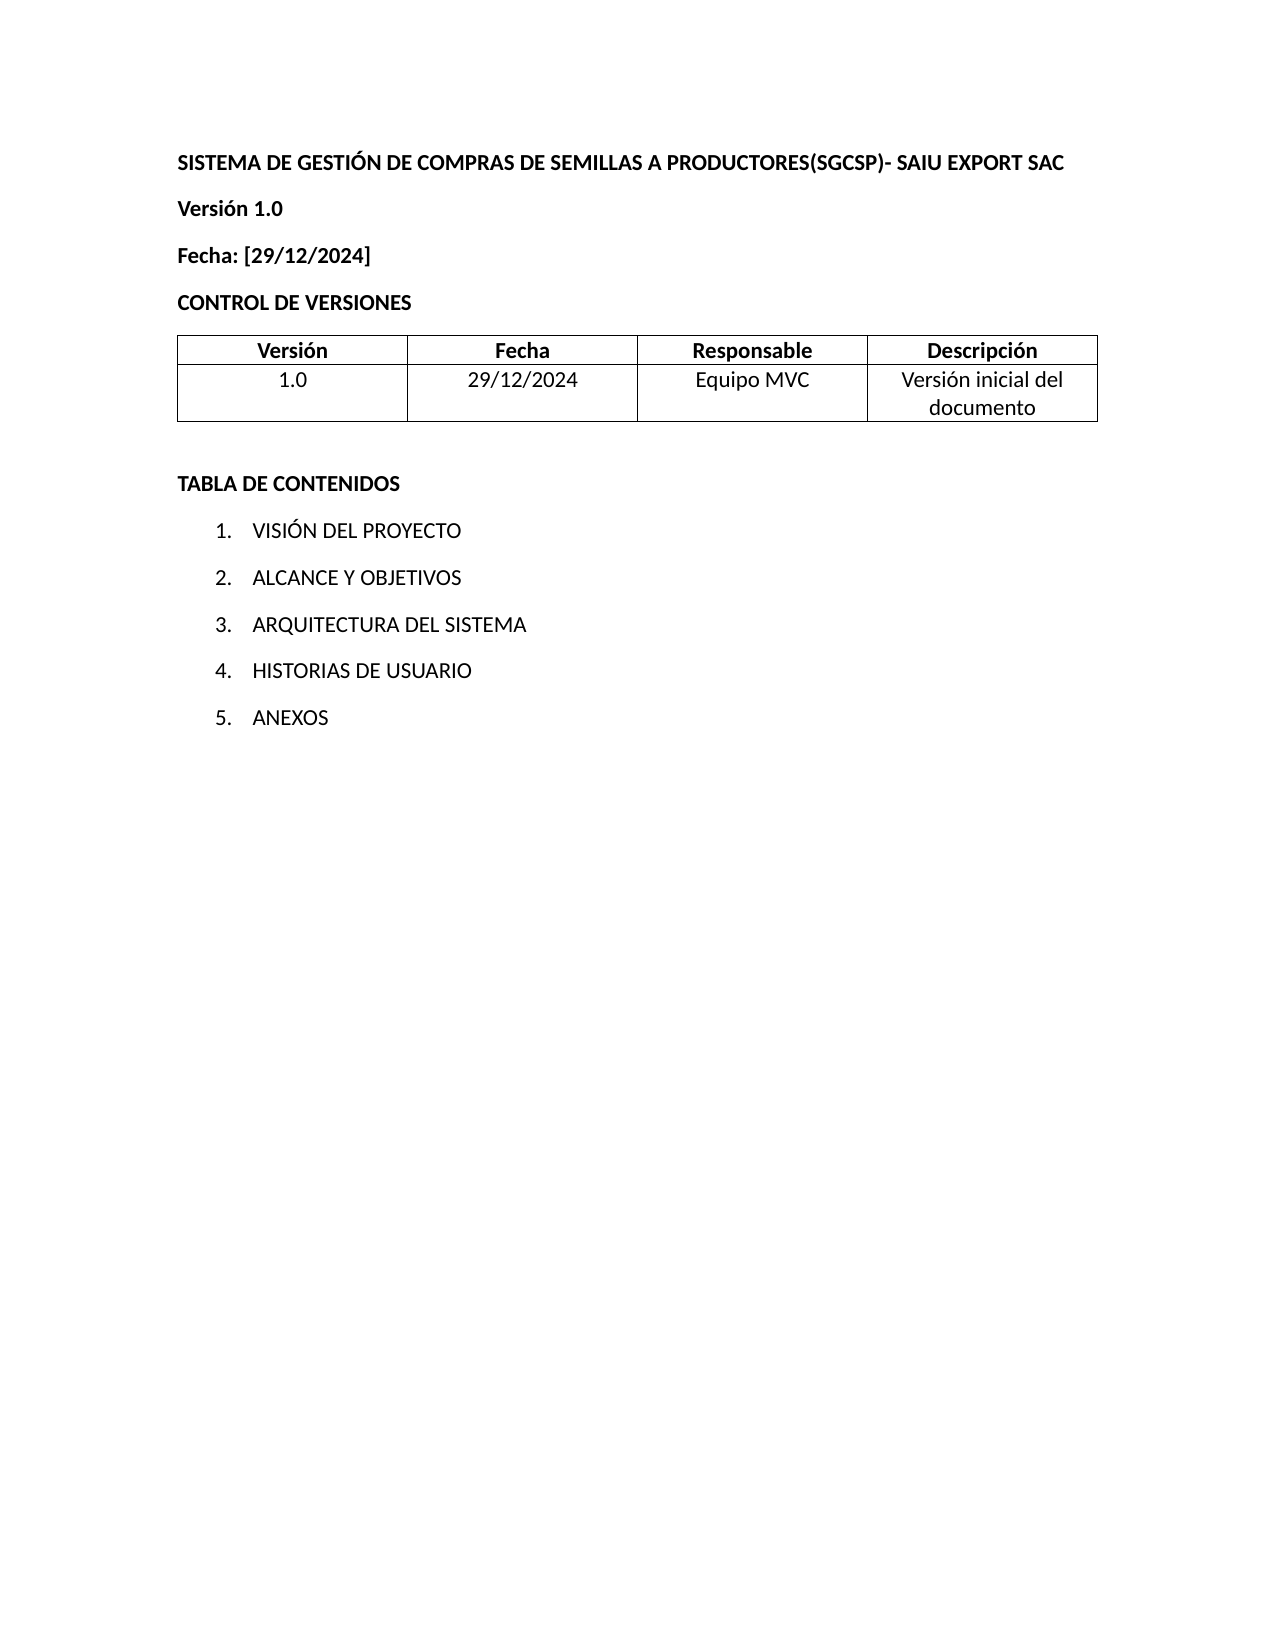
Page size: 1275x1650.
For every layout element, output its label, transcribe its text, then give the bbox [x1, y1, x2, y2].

table_header Versión [178, 336, 407, 364]
table_cell 1.0 [178, 365, 407, 421]
text CONTROL DE VERSIONES [177, 288, 1098, 316]
text SISTEMA DE GESTIÓN DE COMPRAS DE SEMILLAS A PRODUCTORES(SGCSP)- SAIU EXPORT SAC [177, 148, 1098, 176]
table_cell Equipo MVC [638, 365, 867, 421]
list ARQUITECTURA DEL SISTEMA [215, 610, 1098, 638]
table_header Fecha [408, 336, 637, 364]
list ALCANCE Y OBJETIVOS [215, 563, 1098, 591]
list HISTORIAS DE USUARIO [215, 657, 1098, 685]
table_cell 29/12/2024 [408, 365, 637, 421]
text TABLA DE CONTENIDOS [177, 469, 1098, 497]
text Versión 1.0 [177, 194, 1098, 222]
list VISIÓN DEL PROYECTO [215, 516, 1098, 544]
list ANEXOS [215, 703, 1098, 732]
text Fecha: [29/12/2024] [177, 241, 1098, 269]
table_cell Versión inicial del documento [868, 365, 1097, 421]
table_header Responsable [638, 336, 867, 364]
table_header Descripción [868, 336, 1097, 364]
